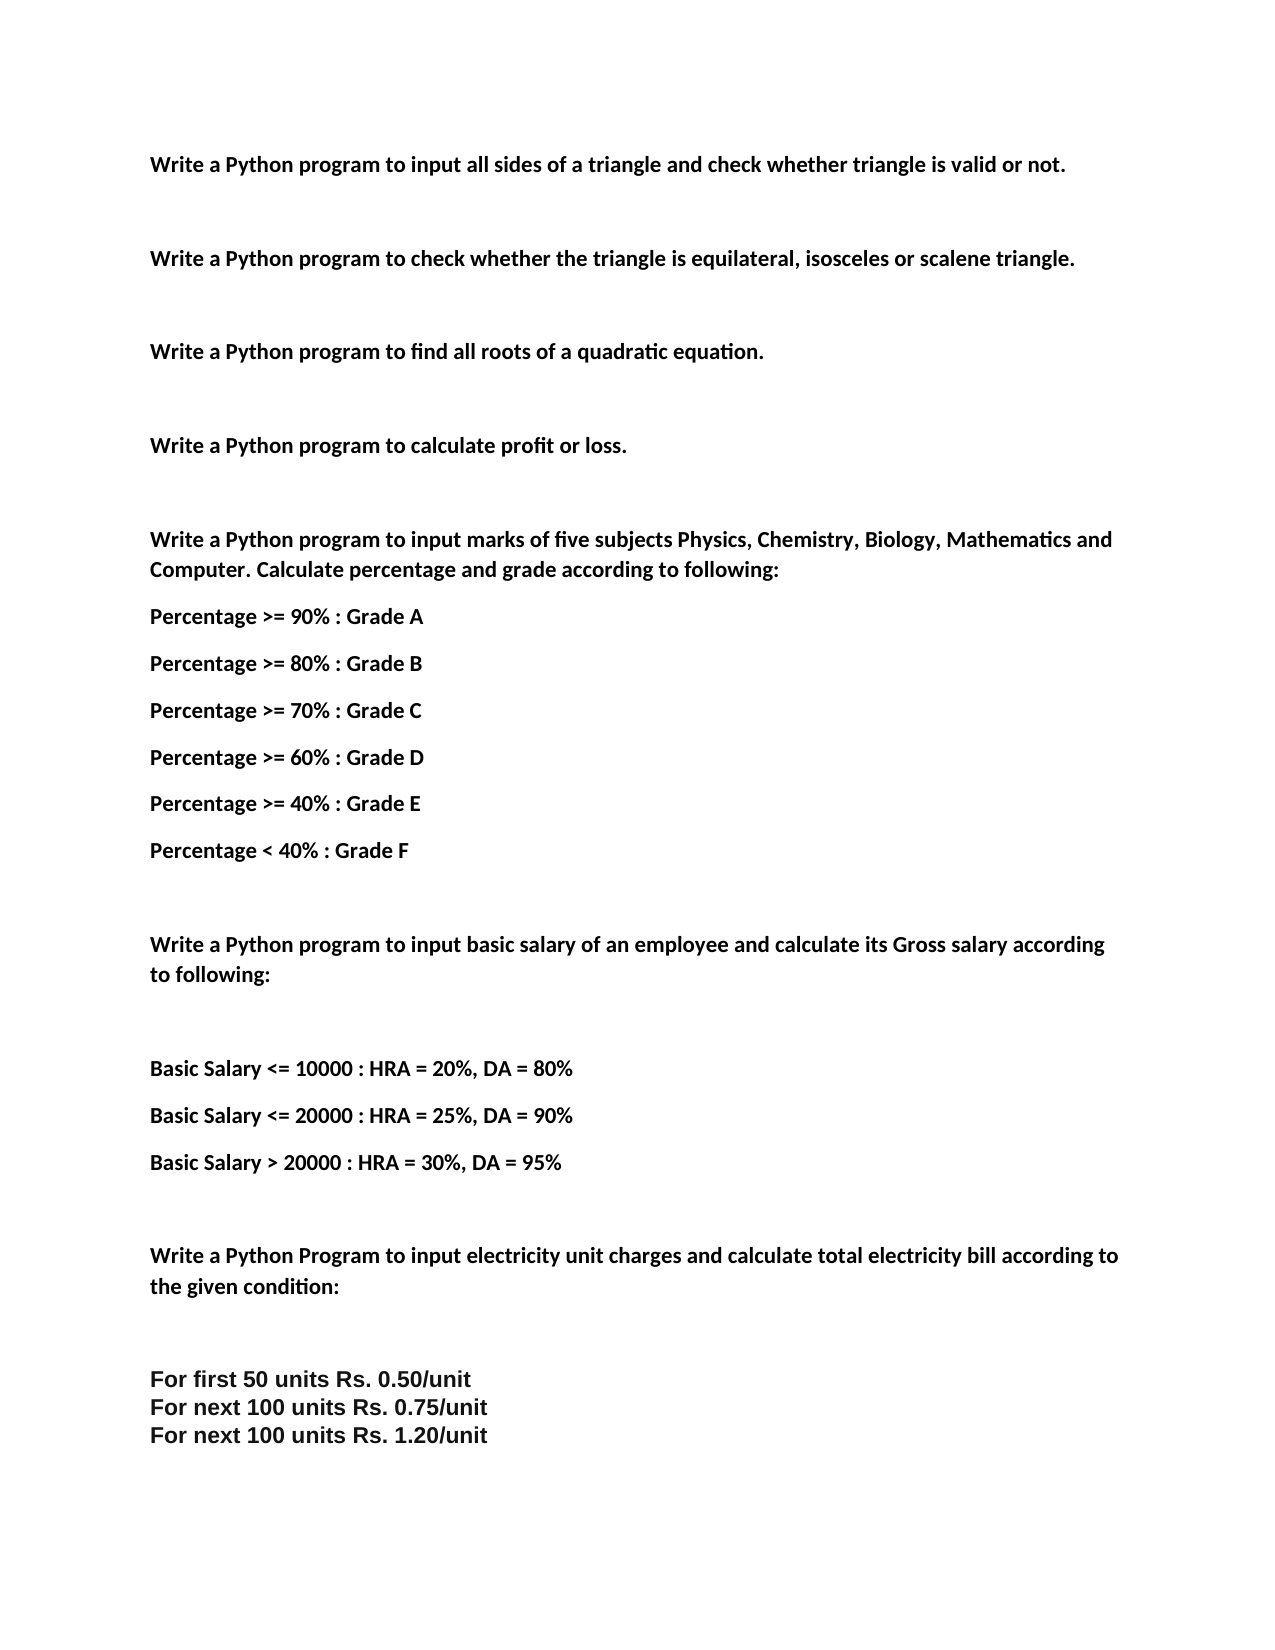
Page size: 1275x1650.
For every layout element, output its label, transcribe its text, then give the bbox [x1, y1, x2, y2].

text Percentage >= 80% : Grade B [150, 649, 1125, 677]
text Write a Python program to check whether the triangle is equilateral, isosceles or scalene triangle. [150, 244, 1125, 272]
text Write a Python Program to input electricity unit charges and calculate total electricity bill according to the given condition: [150, 1242, 1125, 1300]
text Percentage >= 40% : Grade E [150, 789, 1125, 818]
text Write a Python program to calculate profit or loss. [150, 431, 1125, 459]
text Write a Python program to input marks of five subjects Physics, Chemistry, Biology, Mathematics and Computer. Calculate percentage and grade according to following: [150, 525, 1125, 583]
text Basic Salary > 20000 : HRA = 30%, DA = 95% [150, 1148, 1125, 1176]
text Basic Salary <= 10000 : HRA = 20%, DA = 80% [150, 1054, 1125, 1082]
text Percentage < 40% : Grade F [150, 836, 1125, 864]
text Write a Python program to input all sides of a triangle and check whether triangle is valid or not. [150, 150, 1125, 178]
text Percentage >= 60% : Grade D [150, 743, 1125, 771]
text Percentage >= 70% : Grade C [150, 696, 1125, 724]
text Basic Salary <= 20000 : HRA = 25%, DA = 90% [150, 1101, 1125, 1129]
text Write a Python program to input basic salary of an employee and calculate its Gross salary according to following: [150, 930, 1125, 988]
text Write a Python program to find all roots of a quadratic equation. [150, 337, 1125, 366]
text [150, 1366, 1125, 1449]
text Percentage >= 90% : Grade A [150, 602, 1125, 630]
